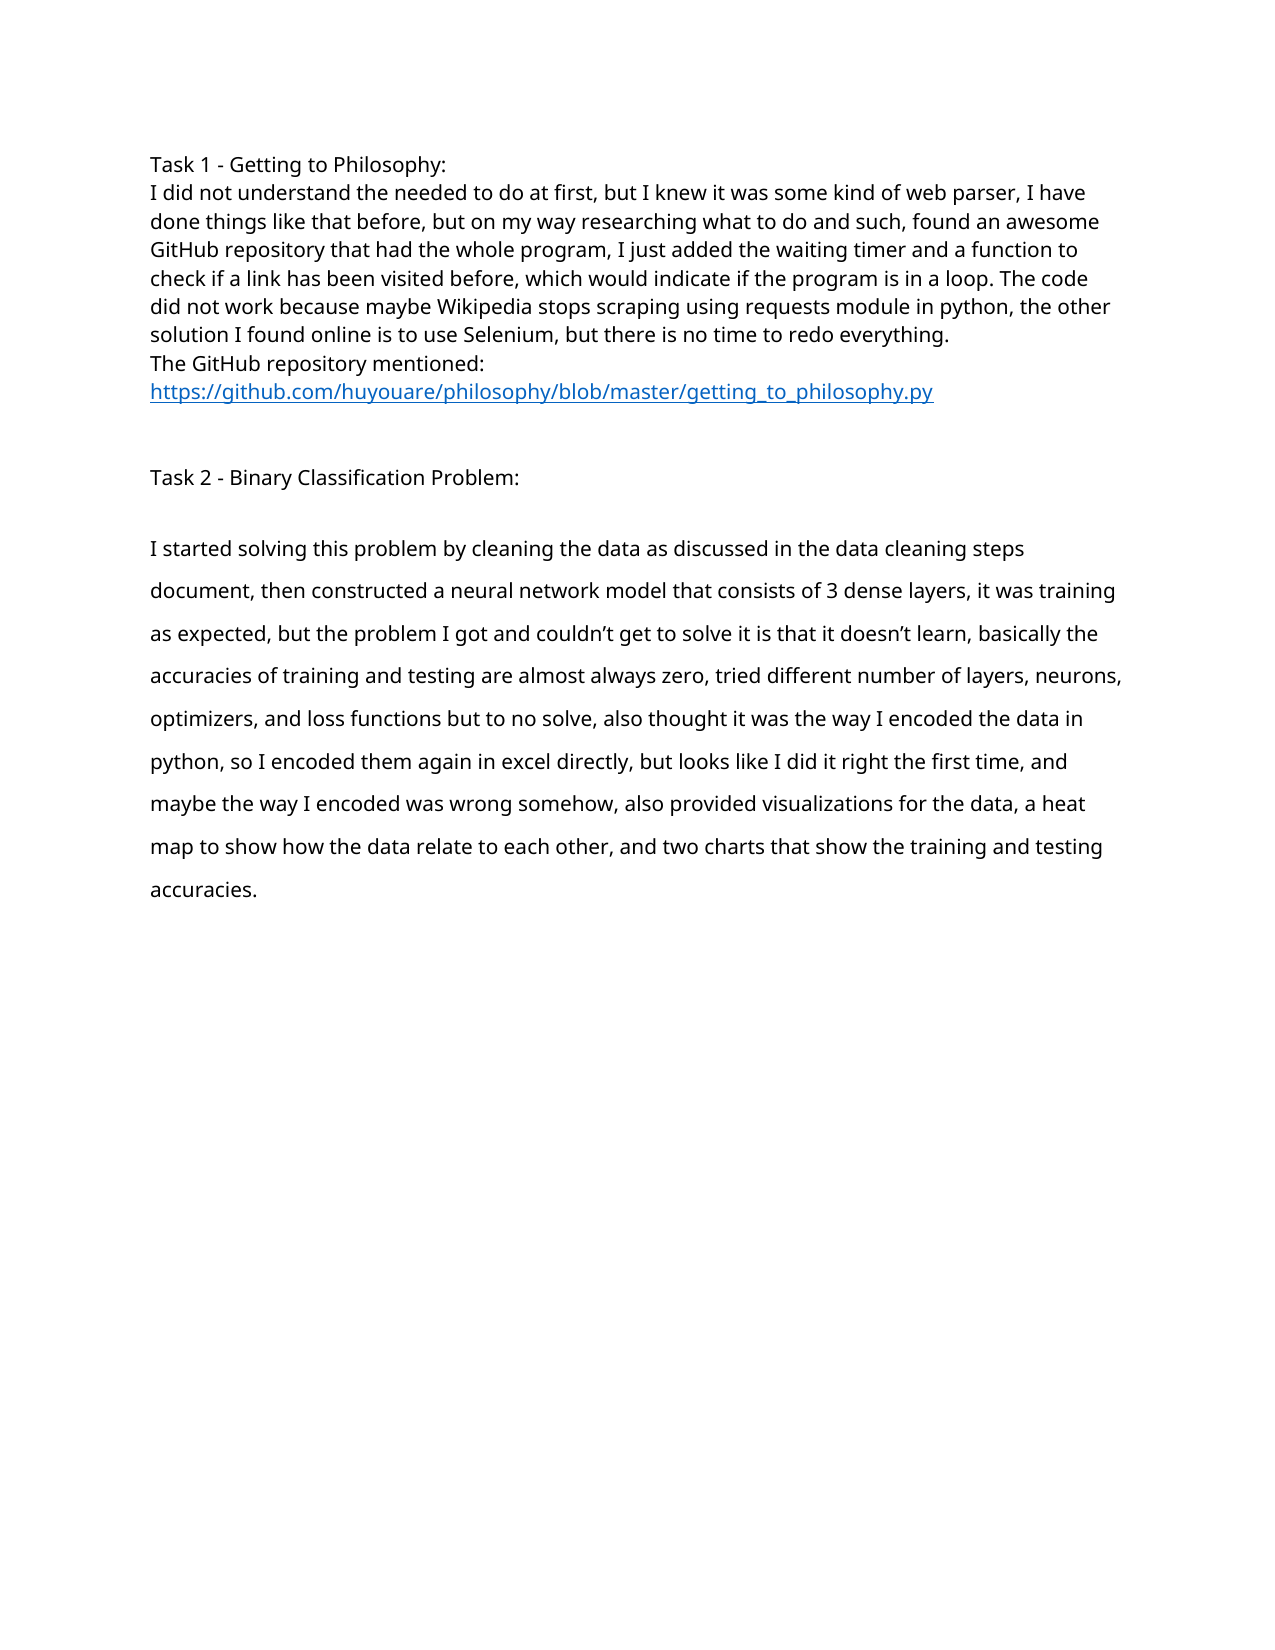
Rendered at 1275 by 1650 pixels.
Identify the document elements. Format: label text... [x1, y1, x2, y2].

text I started solving this problem by cleaning the data as discussed in the data cleaning steps document, then constructed a neural network model that consists of 3 dense layers, it was training as expected, but the problem I got and couldn’t get to solve it is that it doesn’t learn, basically the accuracies of training and testing are almost always zero, tried different number of layers, neurons, optimizers, and loss functions but to no solve, also thought it was the way I encoded the data in python, so I encoded them again in excel directly, but looks like I did it right the first time, and maybe the way I encoded was wrong somehow, also provided visualizations for the data, a heat map to show how the data relate to each other, and two charts that show the training and testing accuracies. [150, 534, 1125, 903]
text https://github.com/huyouare/philosophy/blob/master/getting_to_philosophy.py [150, 377, 1125, 406]
text Task 2 - Binary Classification Problem: [150, 463, 1125, 491]
text Task 1 - Getting to Philosophy: [150, 150, 1125, 178]
text The GitHub repository mentioned: [150, 349, 1125, 377]
text I did not understand the needed to do at first, but I knew it was some kind of web parser, I have done things like that before, but on my way researching what to do and such, found an awesome GitHub repository that had the whole program, I just added the waiting timer and a function to check if a link has been visited before, which would indicate if the program is in a loop. The code did not work because maybe Wikipedia stops scraping using requests module in python, the other solution I found online is to use Selenium, but there is no time to redo everything. [150, 178, 1125, 349]
